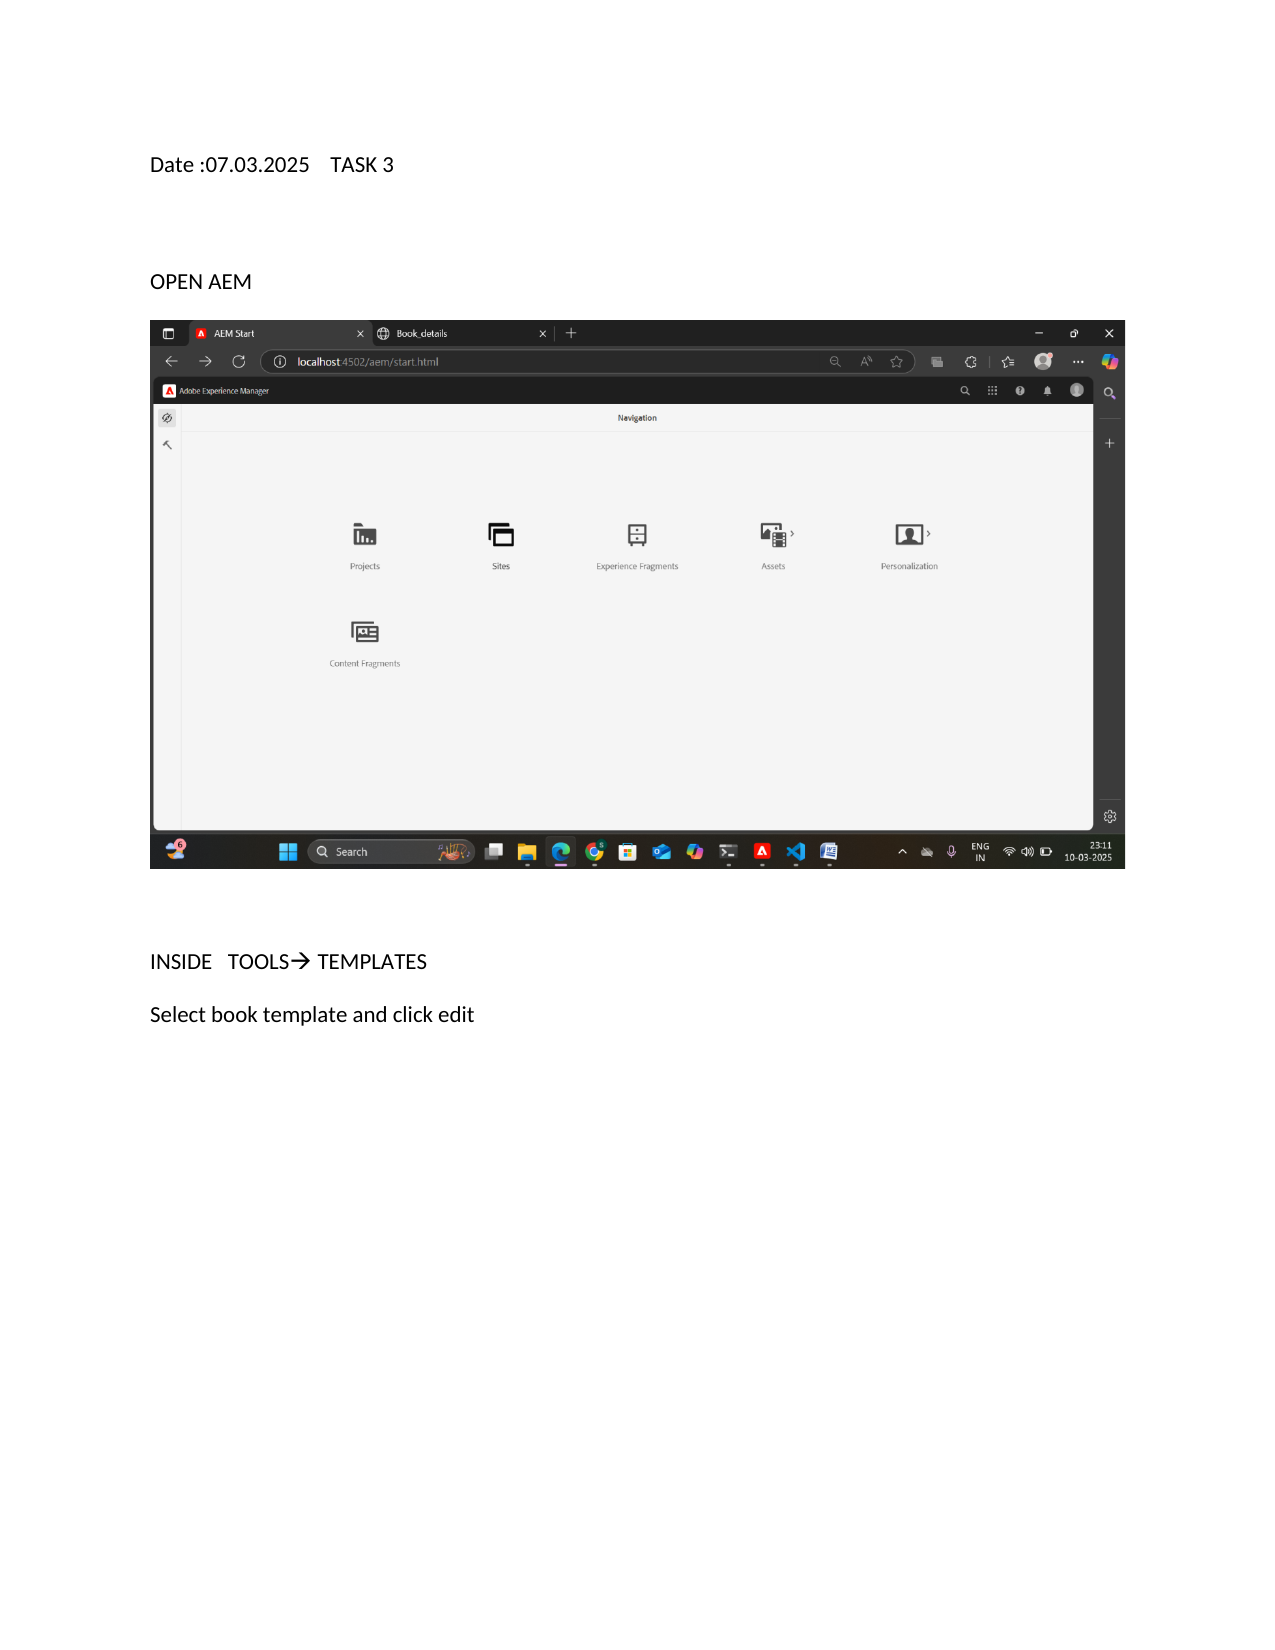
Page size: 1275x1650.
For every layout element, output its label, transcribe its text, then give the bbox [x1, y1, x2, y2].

text INSIDE TOOLS TEMPLATES [150, 947, 1125, 975]
text Date :07.03.2025 TASK 3 [150, 150, 1125, 242]
picture [150, 320, 1125, 869]
text Select book template and click edit [150, 1000, 1125, 1028]
text OPEN AEM [150, 267, 1125, 295]
